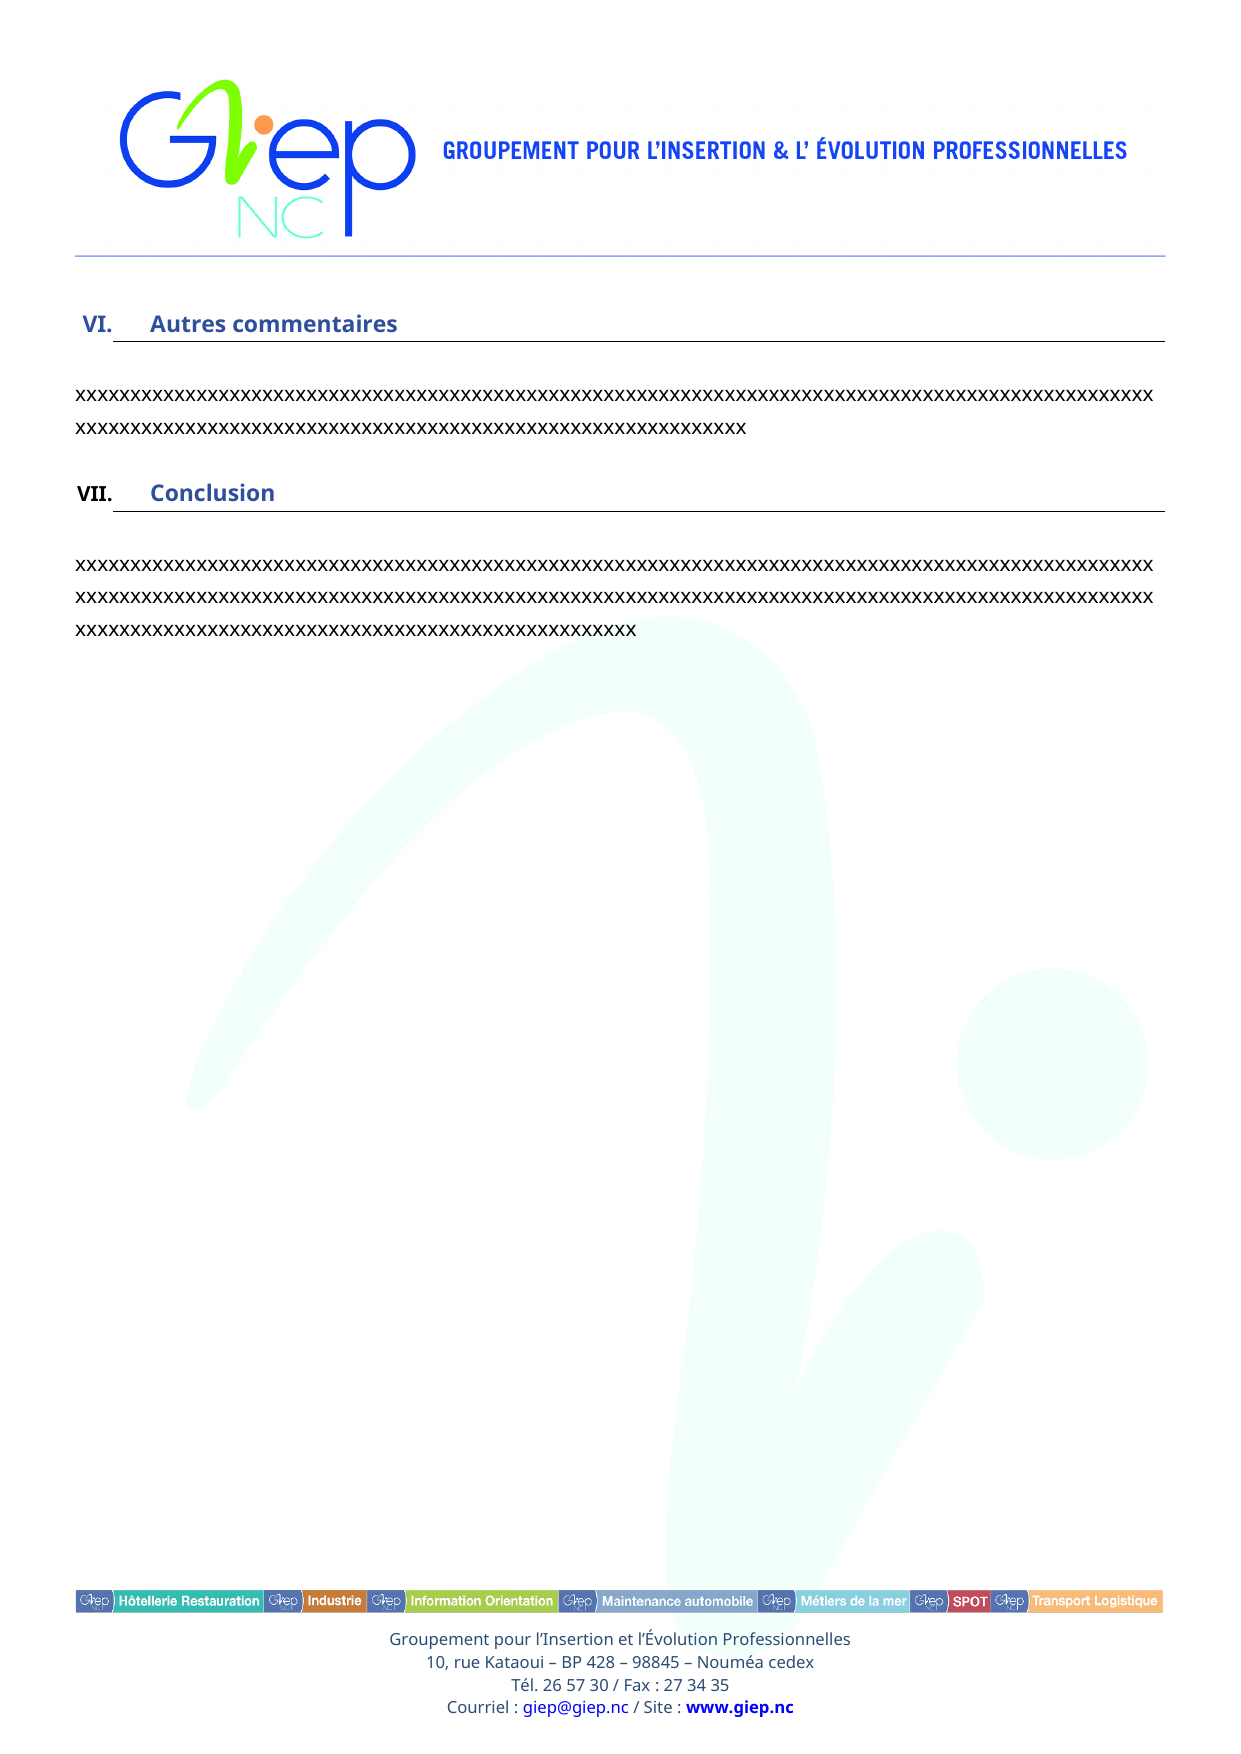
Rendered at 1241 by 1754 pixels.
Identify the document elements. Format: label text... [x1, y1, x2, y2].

text xxxxxxxxxxxxxxxxxxxxxxxxxxxxxxxxxxxxxxxxxxxxxxxxxxxxxxxxxxxxxxxxxxxxxxxxxxxxxxxxxxxxxxxxxxxxxxxxxxxxxxxxxxxxxxxxxxxxxxxxxxxxxxxxxxxxxxxxxxxxxxxxxxxxxxxxxxxxxxx [75, 379, 1165, 440]
list Autres commentaires [112, 308, 1165, 342]
text xxxxxxxxxxxxxxxxxxxxxxxxxxxxxxxxxxxxxxxxxxxxxxxxxxxxxxxxxxxxxxxxxxxxxxxxxxxxxxxxxxxxxxxxxxxxxxxxxxxxxxxxxxxxxxxxxxxxxxxxxxxxxxxxxxxxxxxxxxxxxxxxxxxxxxxxxxxxxxxxxxxxxxxxxxxxxxxxxxxxxxxxxxxxxxxxxxxxxxxxxxxxxxxxxxxxxxxxxxxxxxxxxxxxxxxxxxxxxxxxxxxxxxx [75, 549, 1165, 642]
list Conclusion [112, 477, 1165, 512]
picture [0, 32, 1241, 1754]
